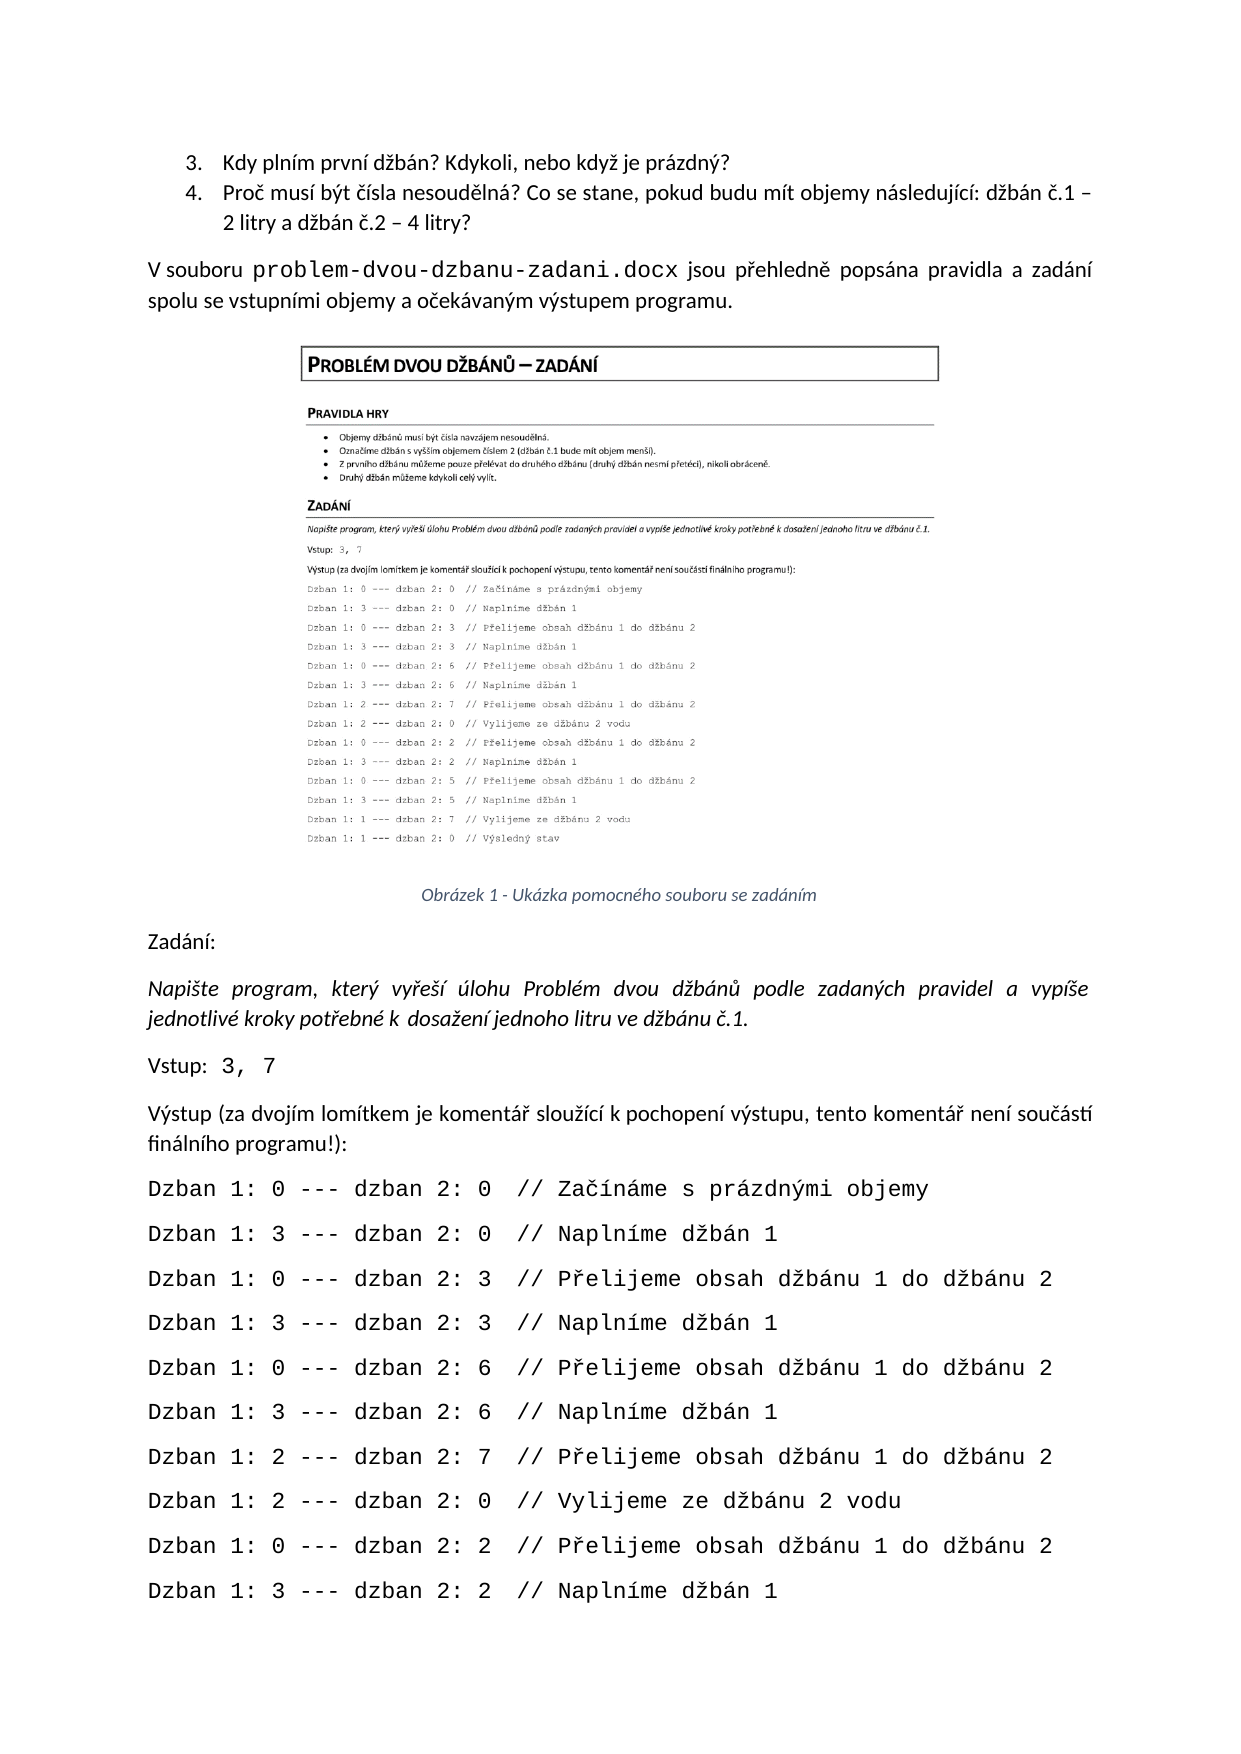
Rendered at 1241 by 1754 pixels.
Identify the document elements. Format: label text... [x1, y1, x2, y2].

text Výstup (za dvojím lomítkem je komentář sloužící k pochopení výstupu, tento komentář není součástí finálního programu!): [148, 1099, 1093, 1159]
text Dzban 1: 0 --- dzban 2: 6 // Přelijeme obsah džbánu 1 do džbánu 2 [148, 1356, 1093, 1382]
list Proč musí být čísla nesoudělná? Co se stane, pokud budu mít objemy následující: džbán č.1 – 2 litry a džbán č.2 – 4 litry? [185, 178, 1093, 236]
text Zadání: [148, 927, 1093, 955]
text Dzban 1: 0 --- dzban 2: 2 // Přelijeme obsah džbánu 1 do džbánu 2 [148, 1534, 1093, 1560]
text V souboru problem-dvou-dzbanu-zadani.docx jsou přehledně popsána pravidla a zadání spolu se vstupními objemy a očekávaným výstupem programu. [148, 255, 1093, 314]
text Dzban 1: 0 --- dzban 2: 0 // Začínáme s prázdnými objemy [148, 1178, 1093, 1204]
text Dzban 1: 3 --- dzban 2: 6 // Naplníme džbán 1 [148, 1401, 1093, 1427]
text Dzban 1: 0 --- dzban 2: 3 // Přelijeme obsah džbánu 1 do džbánu 2 [148, 1267, 1093, 1293]
text Napište program, který vyřeší úlohu Problém dvou džbánů podle zadaných pravidel a vypíše jednotlivé kroky potřebné k dosažení jednoho litru ve džbánu č.1. [148, 974, 1093, 1032]
text Dzban 1: 2 --- dzban 2: 0 // Vylijeme ze džbánu 2 vodu [148, 1490, 1093, 1516]
picture [147, 333, 1093, 865]
text Dzban 1: 3 --- dzban 2: 0 // Naplníme džbán 1 [148, 1222, 1093, 1248]
list Kdy plním první džbán? Kdykoli, nebo když je prázdný? [185, 148, 1093, 176]
text Dzban 1: 3 --- dzban 2: 3 // Naplníme džbán 1 [148, 1311, 1093, 1337]
text Dzban 1: 2 --- dzban 2: 7 // Přelijeme obsah džbánu 1 do džbánu 2 [148, 1445, 1093, 1471]
text Dzban 1: 3 --- dzban 2: 2 // Naplníme džbán 1 [148, 1579, 1093, 1605]
text Vstup: 3, 7 [148, 1051, 1093, 1080]
